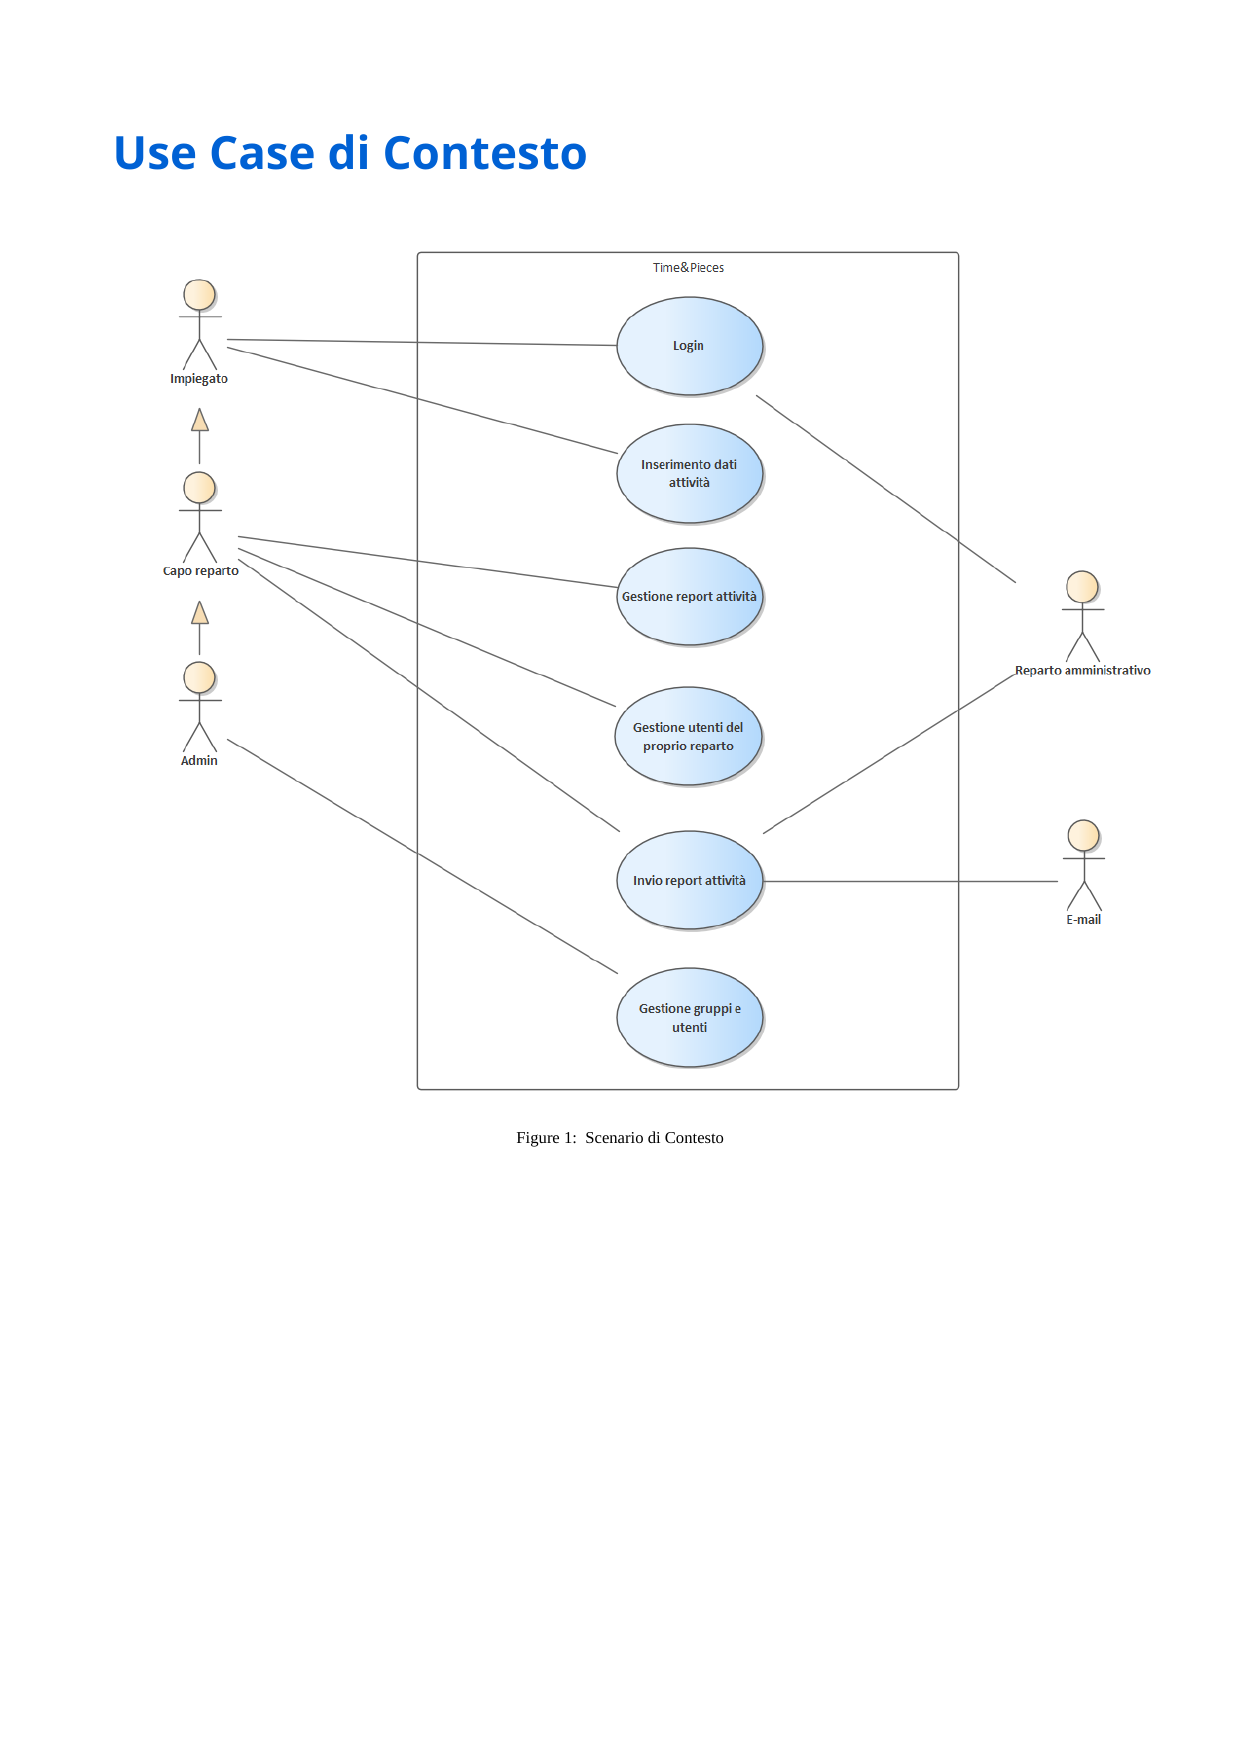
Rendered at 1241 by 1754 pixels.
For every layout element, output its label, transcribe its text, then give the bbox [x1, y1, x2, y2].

picture [112, 245, 1178, 1104]
subtitle Use Case di Contesto [112, 121, 1128, 183]
list Scenario di Contesto [112, 1128, 1128, 1147]
